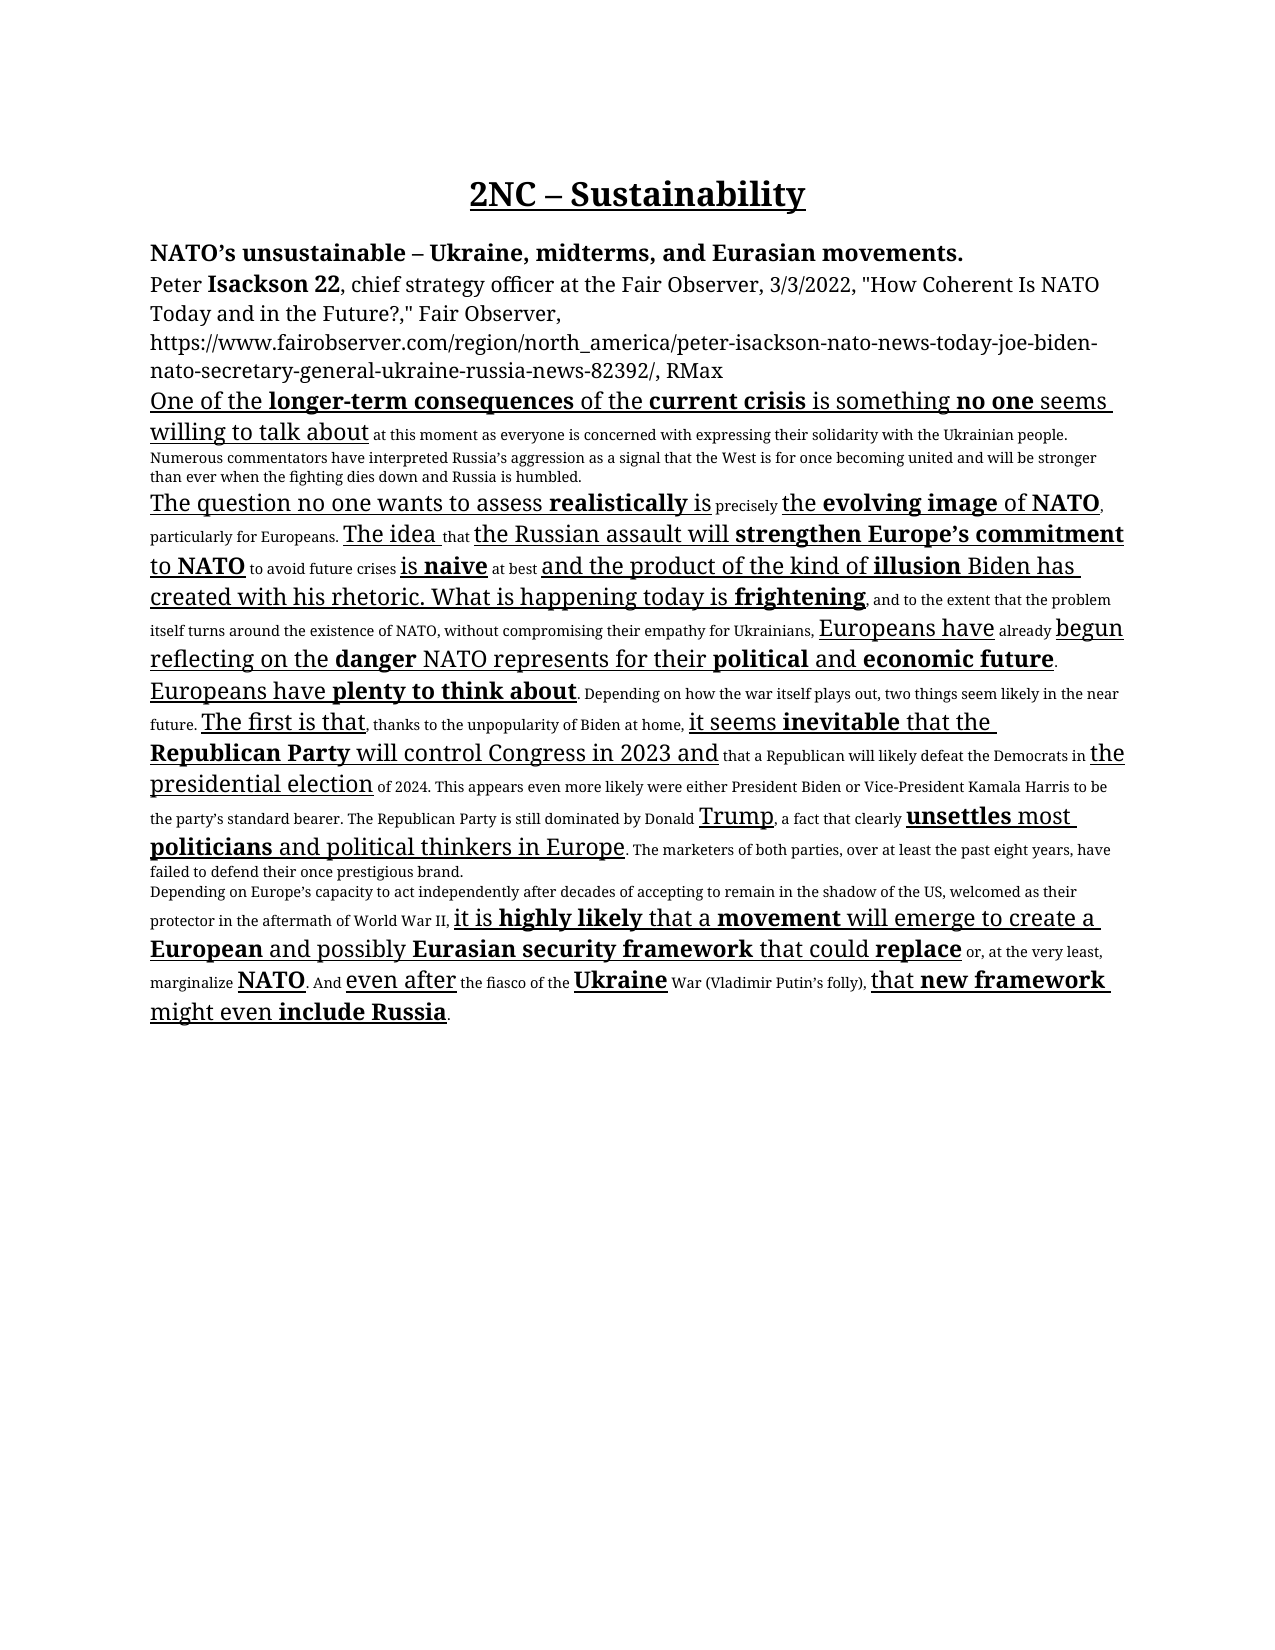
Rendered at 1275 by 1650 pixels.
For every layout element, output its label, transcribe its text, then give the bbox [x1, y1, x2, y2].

text Europeans have plenty to think about. Depending on how the war itself plays out, two things seem likely in the near future. The first is that, thanks to the unpopularity of Biden at home, it seems inevitable that the Republican Party will control Congress in 2023 and that a Republican will likely defeat the Democrats in the presidential election of 2024. This appears even more likely were either President Biden or Vice-President Kamala Harris to be the party’s standard bearer. The Republican Party is still dominated by Donald Trump, a fact that clearly unsettles most politicians and political thinkers in Europe. The marketers of both parties, over at least the past eight years, have failed to defend their once prestigious brand. [150, 675, 1125, 882]
subtitle NATO’s unsustainable – Ukraine, midterms, and Eurasian movements. [150, 237, 1125, 268]
subtitle 2NC – Sustainability [150, 171, 1125, 216]
text The question no one wants to assess realistically is precisely the evolving image of NATO, particularly for Europeans. The idea that the Russian assault will strengthen Europe’s commitment to NATO to avoid future crises is naive at best and the product of the kind of illusion Biden has created with his rhetoric. What is happening today is frightening, and to the extent that the problem itself turns around the existence of NATO, without compromising their empathy for Ukrainians, Europeans have already begun reflecting on the danger NATO represents for their political and economic future. [150, 487, 1125, 675]
text One of the longer-term consequences of the current crisis is something no one seems willing to talk about at this moment as everyone is concerned with expressing their solidarity with the Ukrainian people. Numerous commentators have interpreted Russia’s aggression as a signal that the West is for once becoming united and will be stronger than ever when the fighting dies down and Russia is humbled. [150, 385, 1125, 487]
text Depending on Europe’s capacity to act independently after decades of accepting to remain in the shadow of the US, welcomed as their protector in the aftermath of World War II, it is highly likely that a movement will emerge to create a European and possibly Eurasian security framework that could replace or, at the very least, marginalize NATO. And even after the fiasco of the Ukraine War (Vladimir Putin’s folly), that new framework might even include Russia. [150, 882, 1125, 1027]
text Peter Isackson 22, chief strategy officer at the Fair Observer, 3/3/2022, "How Coherent Is NATO Today and in the Future?," Fair Observer, https://www.fairobserver.com/region/north_america/peter-isackson-nato-news-today-joe-biden-nato-secretary-general-ukraine-russia-news-82392/, RMax [150, 268, 1125, 385]
